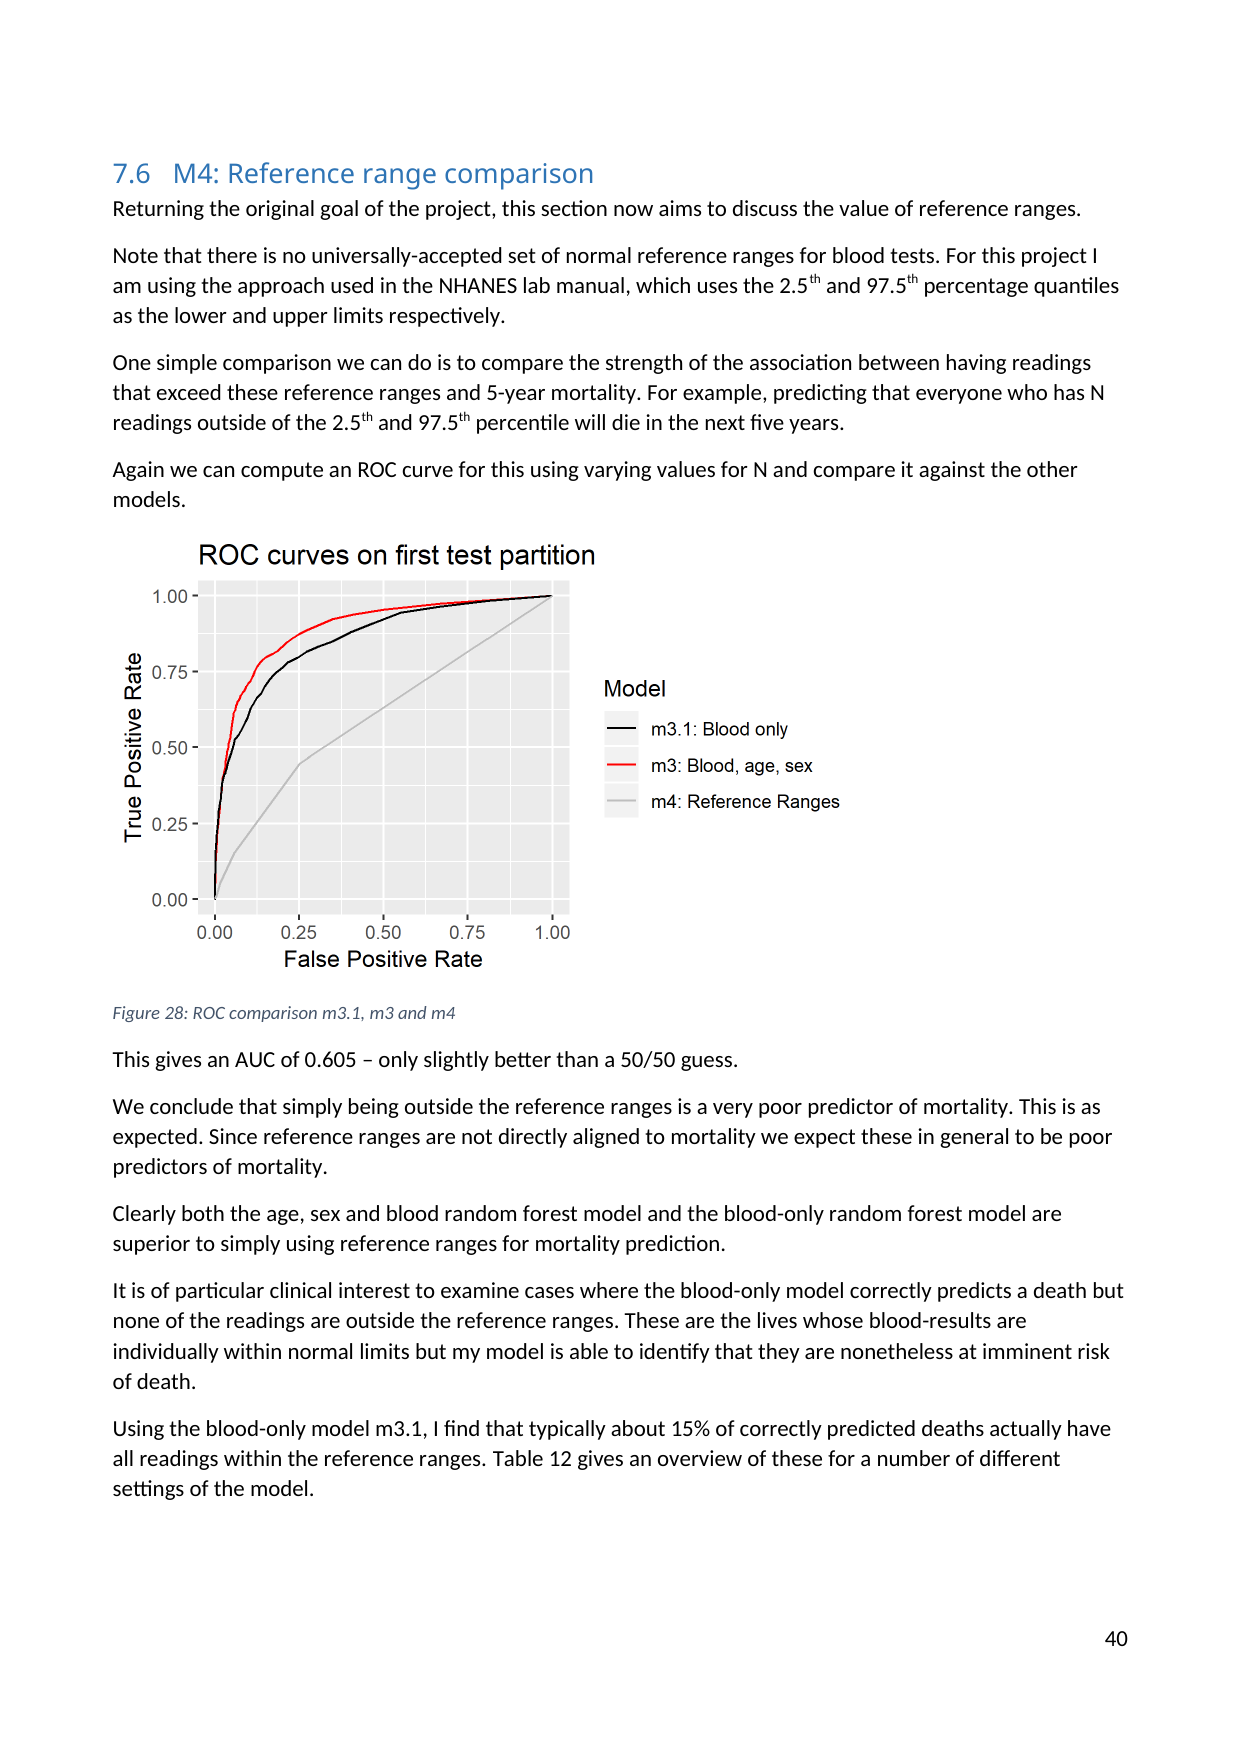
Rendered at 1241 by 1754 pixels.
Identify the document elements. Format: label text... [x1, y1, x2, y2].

text Again we can compute an ROC curve for this using varying values for N and compare it against the other models. [112, 455, 1128, 514]
text This gives an AUC of 0.605 – only slightly better than a 50/50 guess. [112, 1045, 1128, 1073]
text Using the blood-only model m3.1, I find that typically about 15% of correctly predicted deaths actually have all readings within the reference ranges. Table 12 gives an overview of these for a number of different settings of the model. [112, 1414, 1128, 1502]
text We conclude that simply being outside the reference ranges is a very poor predictor of mortality. This is as expected. Since reference ranges are not directly aligned to mortality we expect these in general to be poor predictors of mortality. [112, 1092, 1128, 1180]
picture [112, 532, 863, 983]
text It is of particular clinical interest to examine cases where the blood-only model correctly predicts a death but none of the readings are outside the reference ranges. These are the lives whose blood-results are individually within normal limits but my model is able to identify that they are nonetheless at imminent risk of death. [112, 1276, 1128, 1395]
subtitle M4: Reference range comparison [112, 154, 1128, 191]
text Figure 28: ROC comparison m3.1, m3 and m4 [112, 1001, 1128, 1024]
text Returning the original goal of the project, this section now aims to discuss the value of reference ranges. [112, 194, 1128, 222]
text Clearly both the age, sex and blood random forest model and the blood-only random forest model are superior to simply using reference ranges for mortality prediction. [112, 1199, 1128, 1257]
text One simple comparison we can do is to compare the strength of the association between having readings that exceed these reference ranges and 5-year mortality. For example, predicting that everyone who has N readings outside of the 2.5th and 97.5th percentile will die in the next five years. [112, 348, 1128, 437]
text Note that there is no universally-accepted set of normal reference ranges for blood tests. For this project I am using the approach used in the NHANES lab manual, which uses the 2.5th and 97.5th percentage quantiles as the lower and upper limits respectively. [112, 241, 1128, 329]
